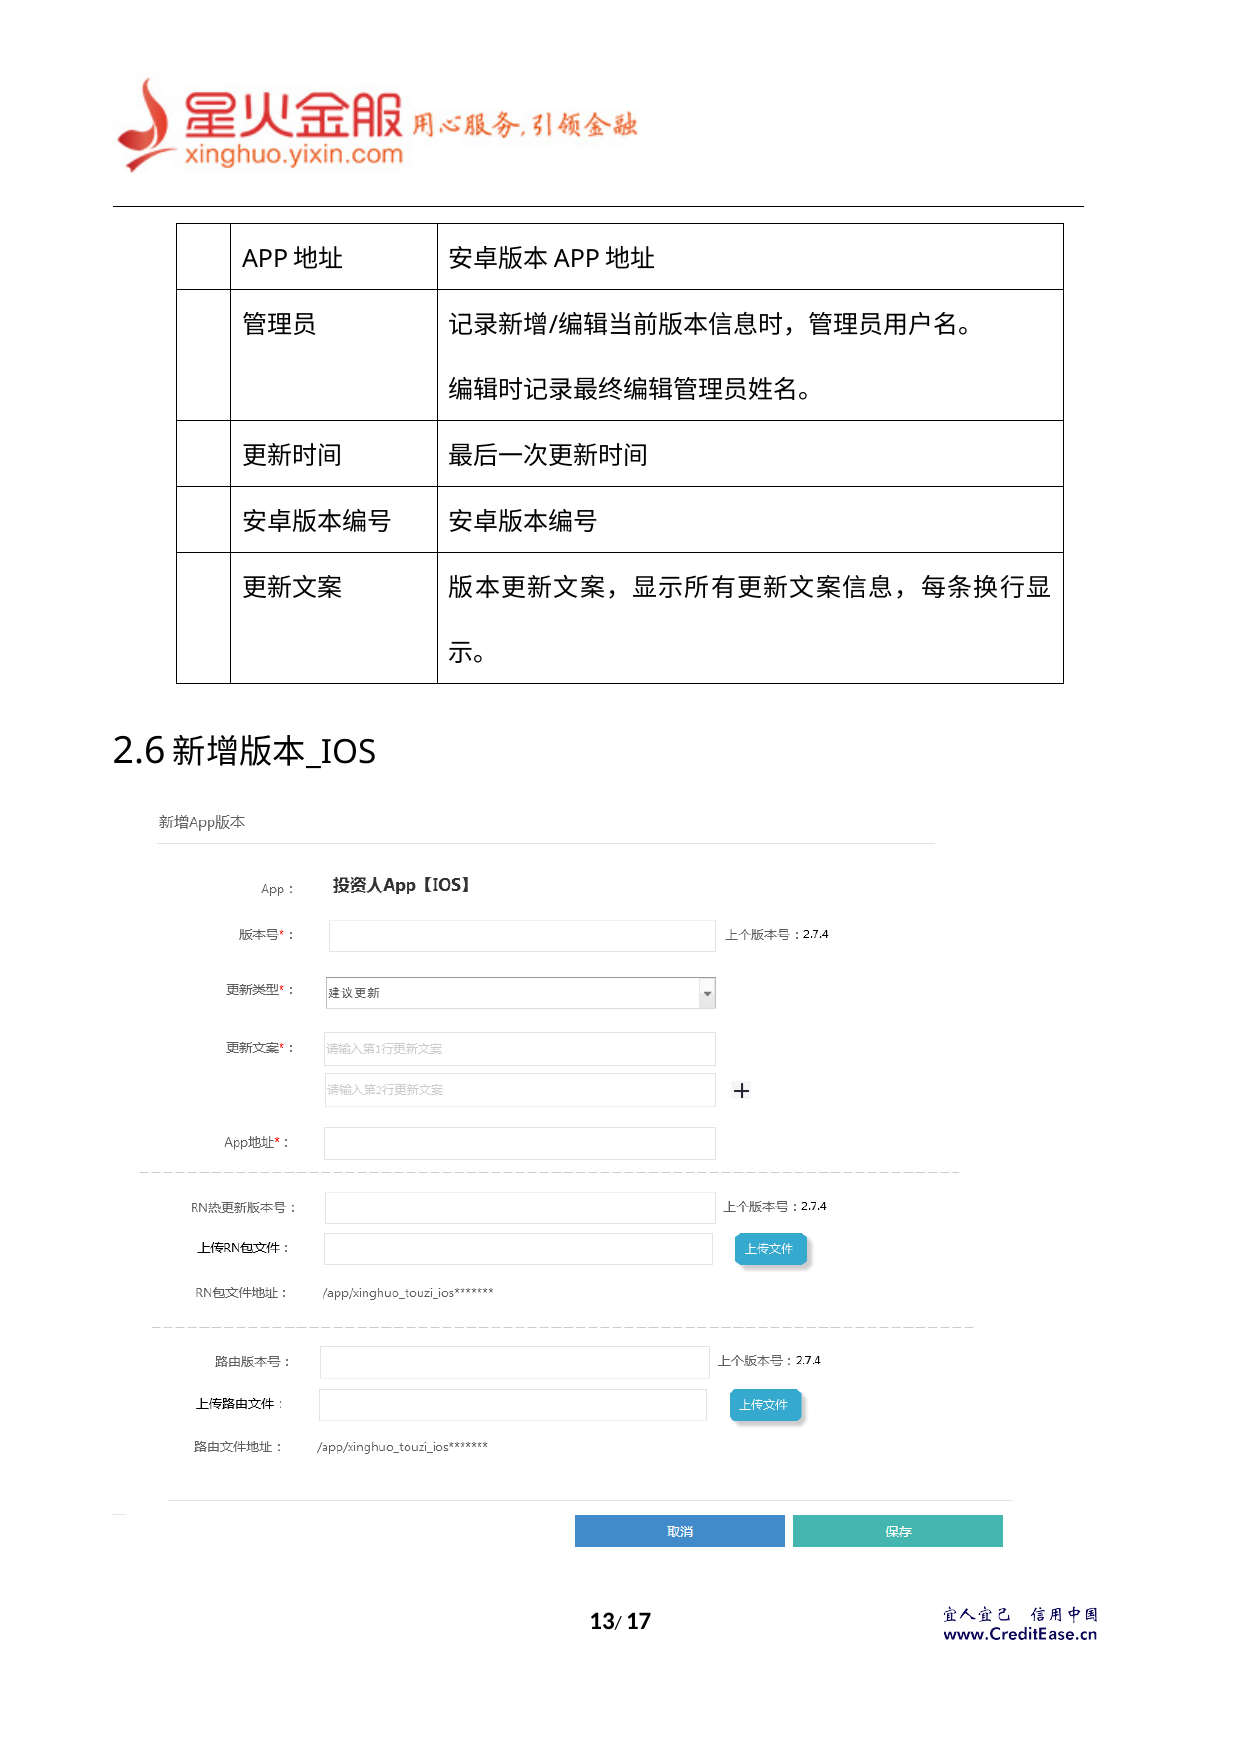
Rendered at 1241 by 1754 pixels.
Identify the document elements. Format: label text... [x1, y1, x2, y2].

table_cell 安卓版本编号 [231, 487, 437, 552]
table_cell 更新时间 [231, 421, 437, 486]
picture [112, 72, 675, 179]
table_cell 记录新增/编辑当前版本信息时，管理员用户名。 编辑时记录最终编辑管理员姓名。 [438, 290, 1063, 420]
table_cell 更新文案 [231, 553, 437, 683]
table_cell [177, 290, 230, 420]
table_cell 安卓版本APP地址 [438, 224, 1063, 289]
table_cell 管理员 [231, 290, 437, 420]
picture [112, 807, 1013, 1564]
picture [943, 1606, 1097, 1640]
table_cell 安卓版本编号 [438, 487, 1063, 552]
table_cell 版本更新文案，显示所有更新文案信息，每条换行显示。 [438, 553, 1063, 683]
table_cell APP地址 [231, 224, 437, 289]
table_cell [177, 553, 230, 683]
table_cell [177, 224, 230, 289]
table_cell [177, 487, 230, 552]
table_cell [177, 421, 230, 486]
table_cell 最后一次更新时间 [438, 421, 1063, 486]
subtitle 新增版本_IOS [112, 716, 1128, 781]
